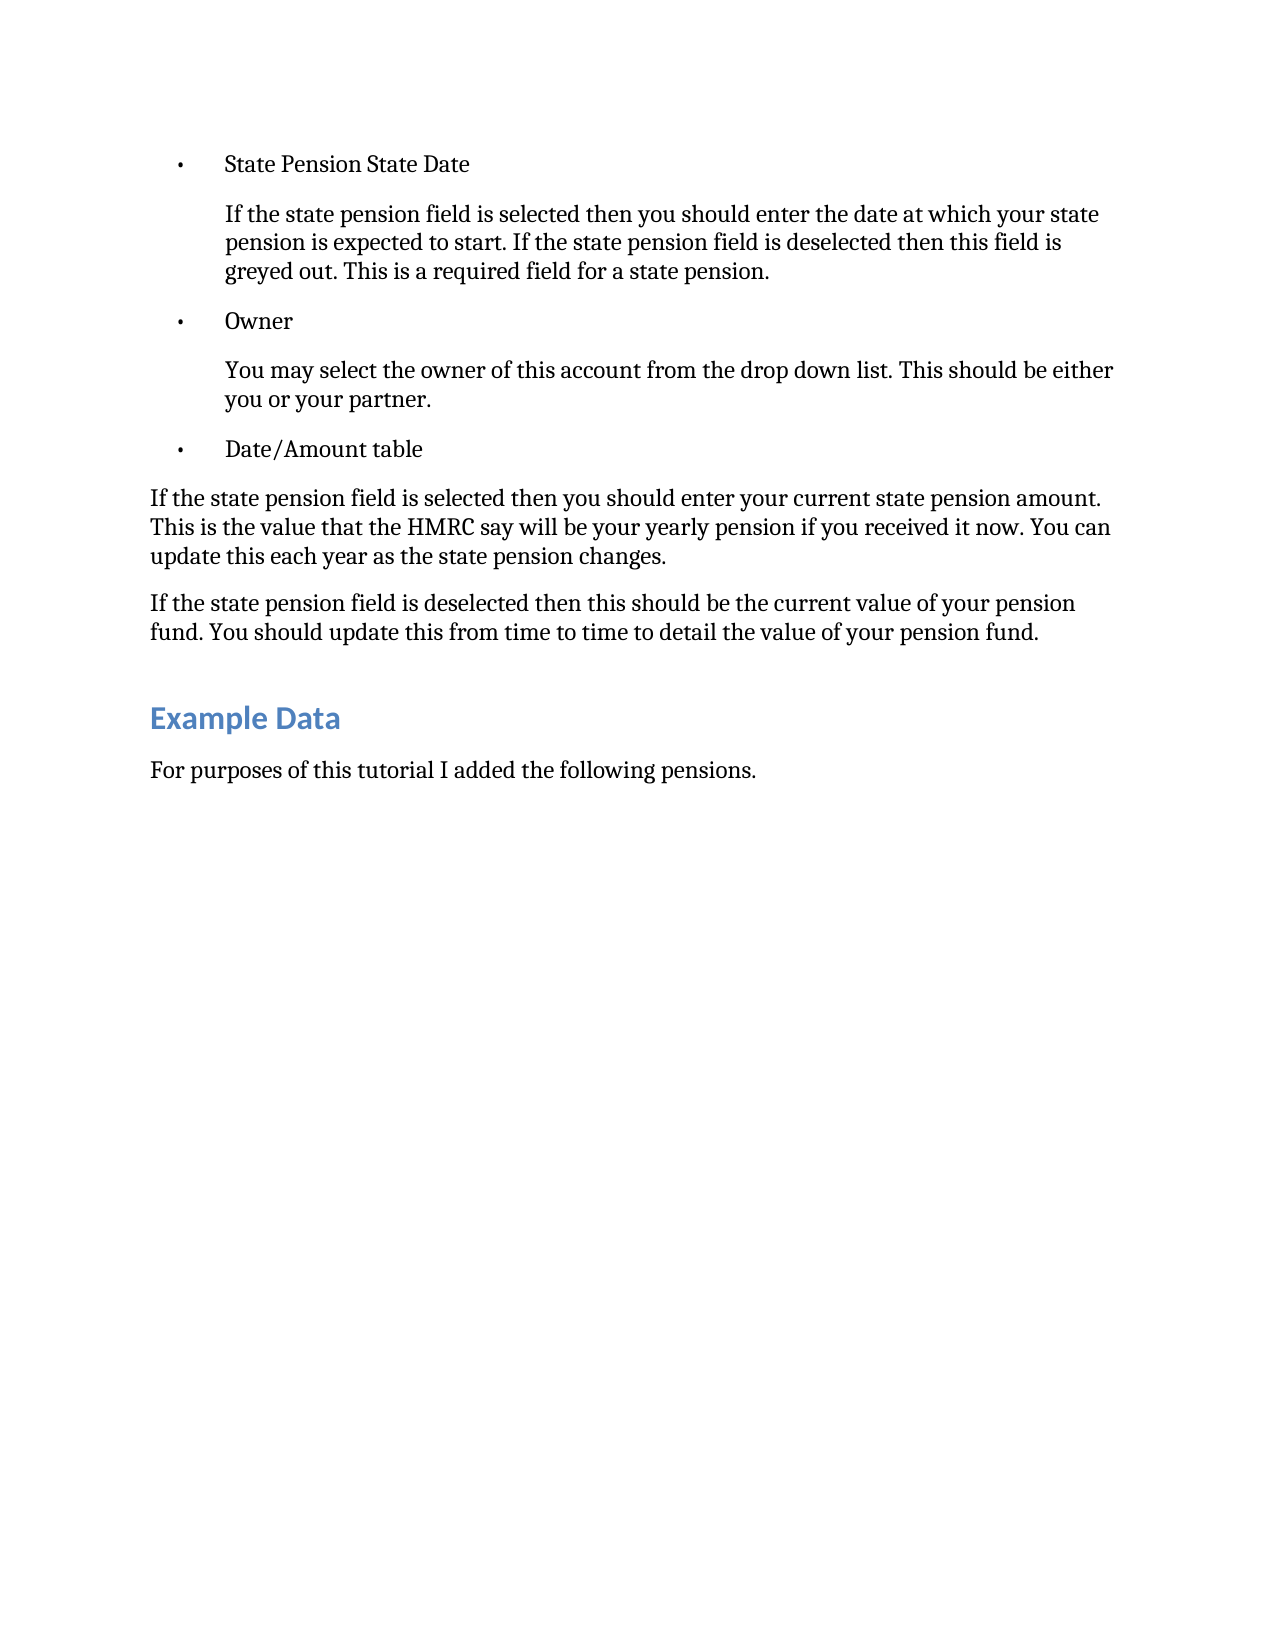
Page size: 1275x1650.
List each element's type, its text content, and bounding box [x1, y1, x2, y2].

text If the state pension field is selected then you should enter your current state pension amount. This is the value that the HMRC say will be your yearly pension if you received it now. You can update this each year as the state pension changes. [150, 484, 1125, 570]
list Owner [175, 307, 1125, 335]
subtitle Example Data [150, 697, 1125, 737]
text For purposes of this tutorial I added the following pensions. [150, 756, 1125, 785]
list Date/Amount table [175, 434, 1125, 463]
text If the state pension field is deselected then this should be the current value of your pension fund. You should update this from time to time to detail the value of your pension fund. [150, 589, 1125, 647]
list You may select the owner of this account from the drop down list. This should be either you or your partner. [175, 356, 1125, 414]
list If the state pension field is selected then you should enter the date at which your state pension is expected to start. If the state pension field is deselected then this field is greyed out. This is a required field for a state pension. [175, 199, 1125, 286]
list State Pension State Date [175, 150, 1125, 179]
